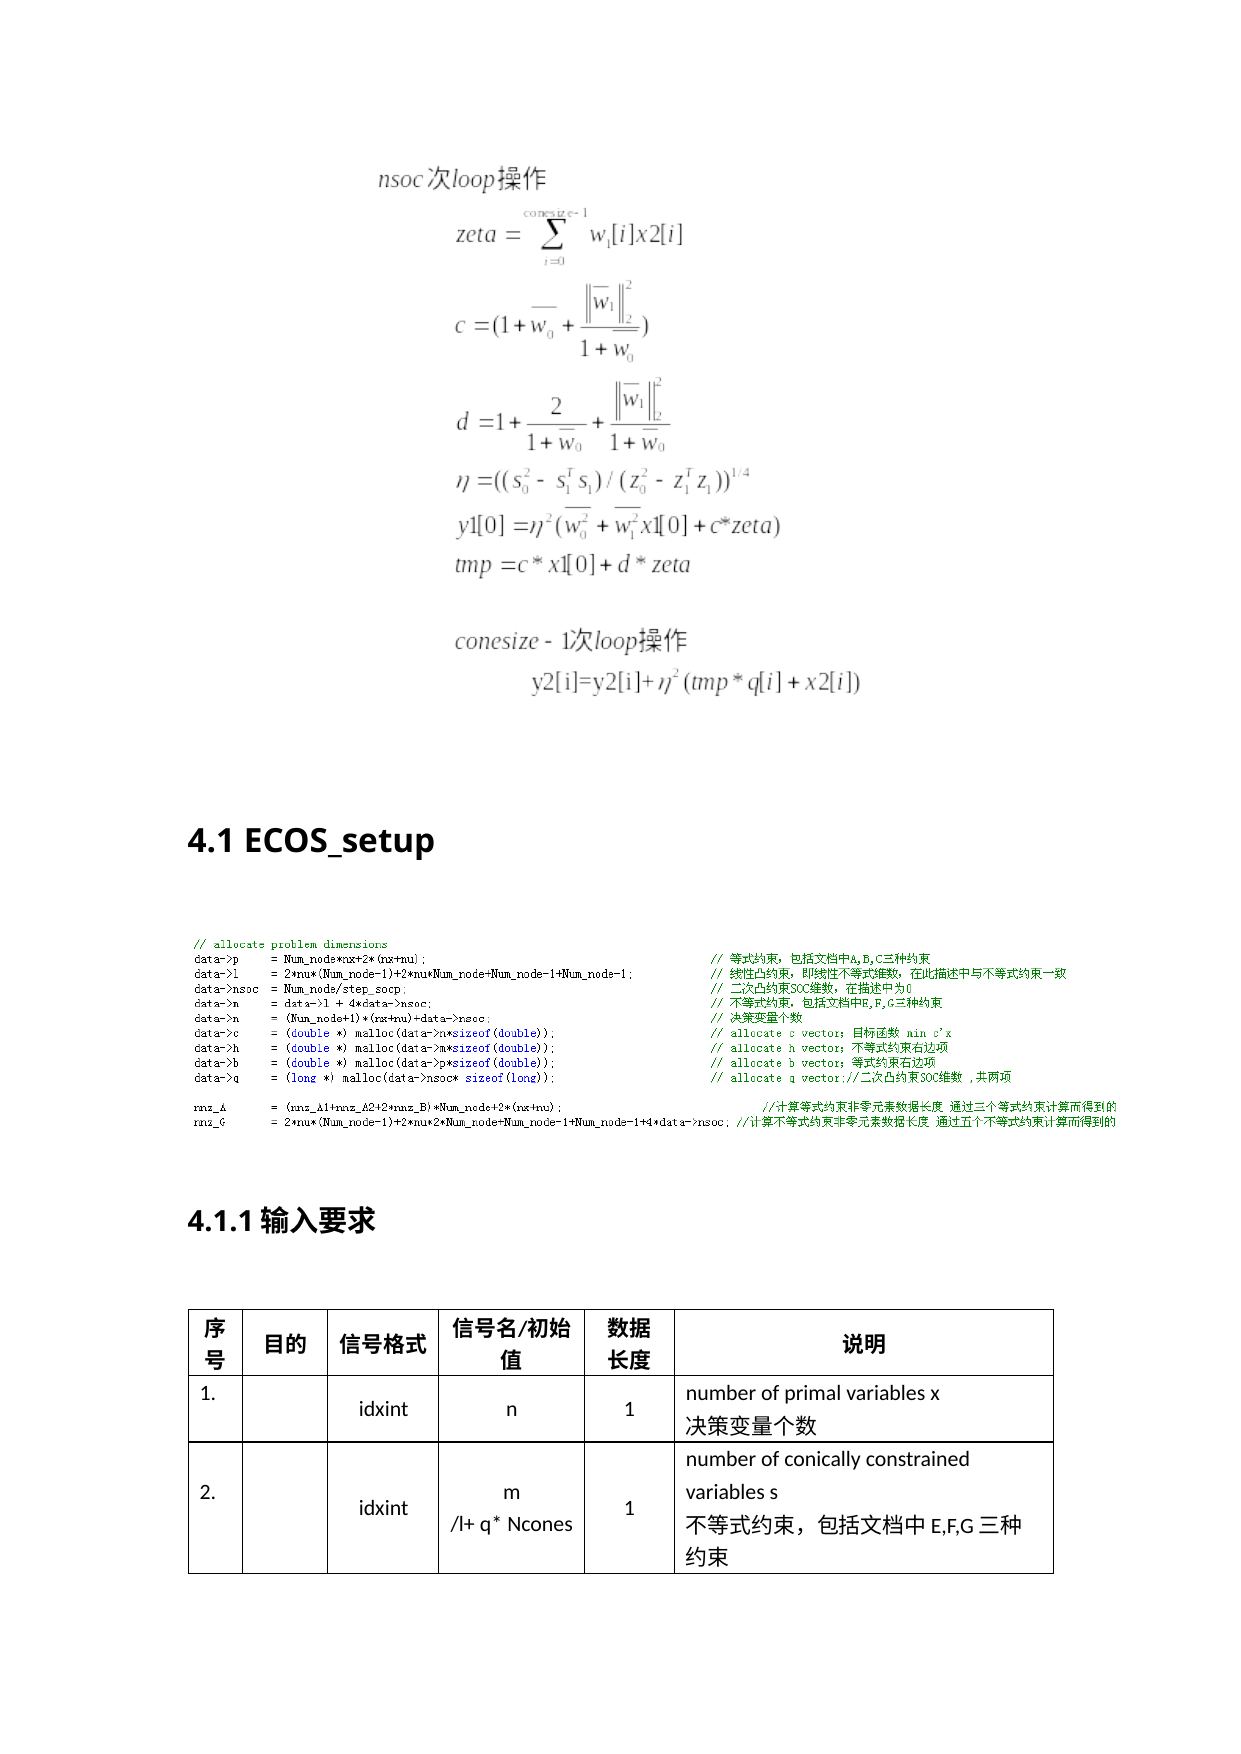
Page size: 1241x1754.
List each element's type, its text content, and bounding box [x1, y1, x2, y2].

table_cell [243, 1443, 327, 1572]
table_cell number of primal variables x 决策变量个数 [675, 1376, 1053, 1441]
subtitle 4.1.1输入要求 [187, 1186, 1053, 1251]
table_cell [243, 1376, 327, 1441]
table_cell 1 [585, 1443, 674, 1572]
table_header 信号名/初始值 [439, 1310, 584, 1375]
table_cell idxint [328, 1376, 438, 1441]
table_cell [189, 1443, 242, 1572]
table_cell 1 [585, 1376, 674, 1441]
table_cell n [439, 1376, 584, 1441]
table_cell m /l+ q* Ncones [439, 1443, 584, 1572]
table_cell [189, 1376, 242, 1441]
subtitle 4.1 ECOS_setup [187, 807, 1053, 872]
table_header 序号 [189, 1310, 242, 1375]
table_cell number of conically constrained variables s 不等式约束，包括文档中E,F,G三种约束 [675, 1443, 1053, 1572]
picture [187, 931, 1128, 1133]
table_cell idxint [328, 1443, 438, 1572]
table_header 信号格式 [328, 1310, 438, 1375]
table_header 说明 [675, 1310, 1053, 1375]
table_header 数据 长度 [585, 1310, 674, 1375]
table_header 目的 [243, 1310, 327, 1375]
